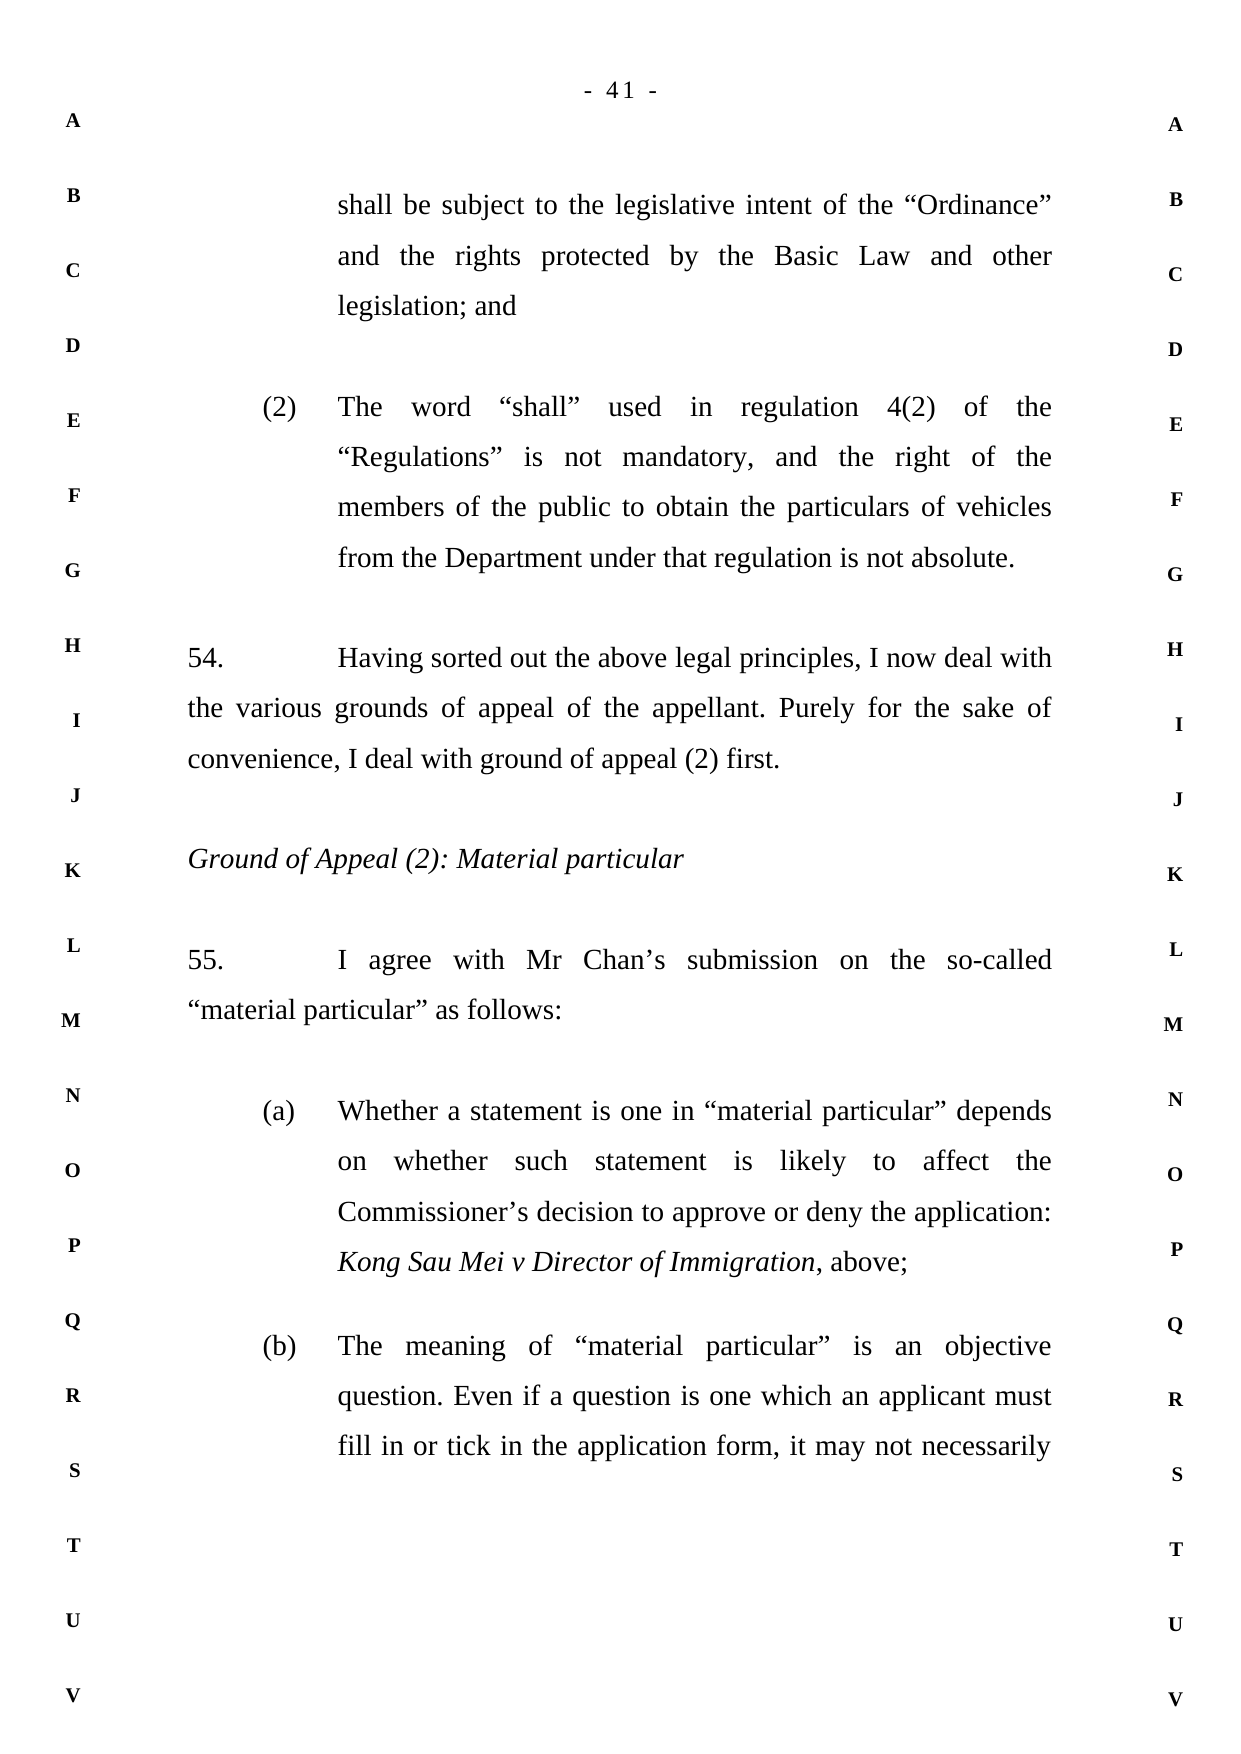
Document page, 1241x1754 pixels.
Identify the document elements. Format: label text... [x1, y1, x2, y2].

text Ground of Appeal (2): Material particular [187, 842, 1053, 875]
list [262, 187, 1053, 322]
list The word “shall” used in regulation 4(2) of the “Regulations” is not mandatory, and the right of the members of the public to obtain the particulars of vehicles from the Department under that regulation is not absolute. [262, 389, 1053, 573]
list Having sorted out the above legal principles, I now deal with the various grounds of appeal of the appellant. Purely for the sake of convenience, I deal with ground of appeal (2) first. [187, 640, 1053, 774]
list Whether a statement is one in “material particular” depends on whether such statement is likely to affect the Commissioner’s decision to approve or deny the application: Kong Sau Mei v Director of Immigration, above; [262, 1093, 1053, 1278]
list I agree with Mr Chan’s submission on the so-called “material particular” as follows: [187, 942, 1053, 1026]
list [262, 1328, 1053, 1462]
